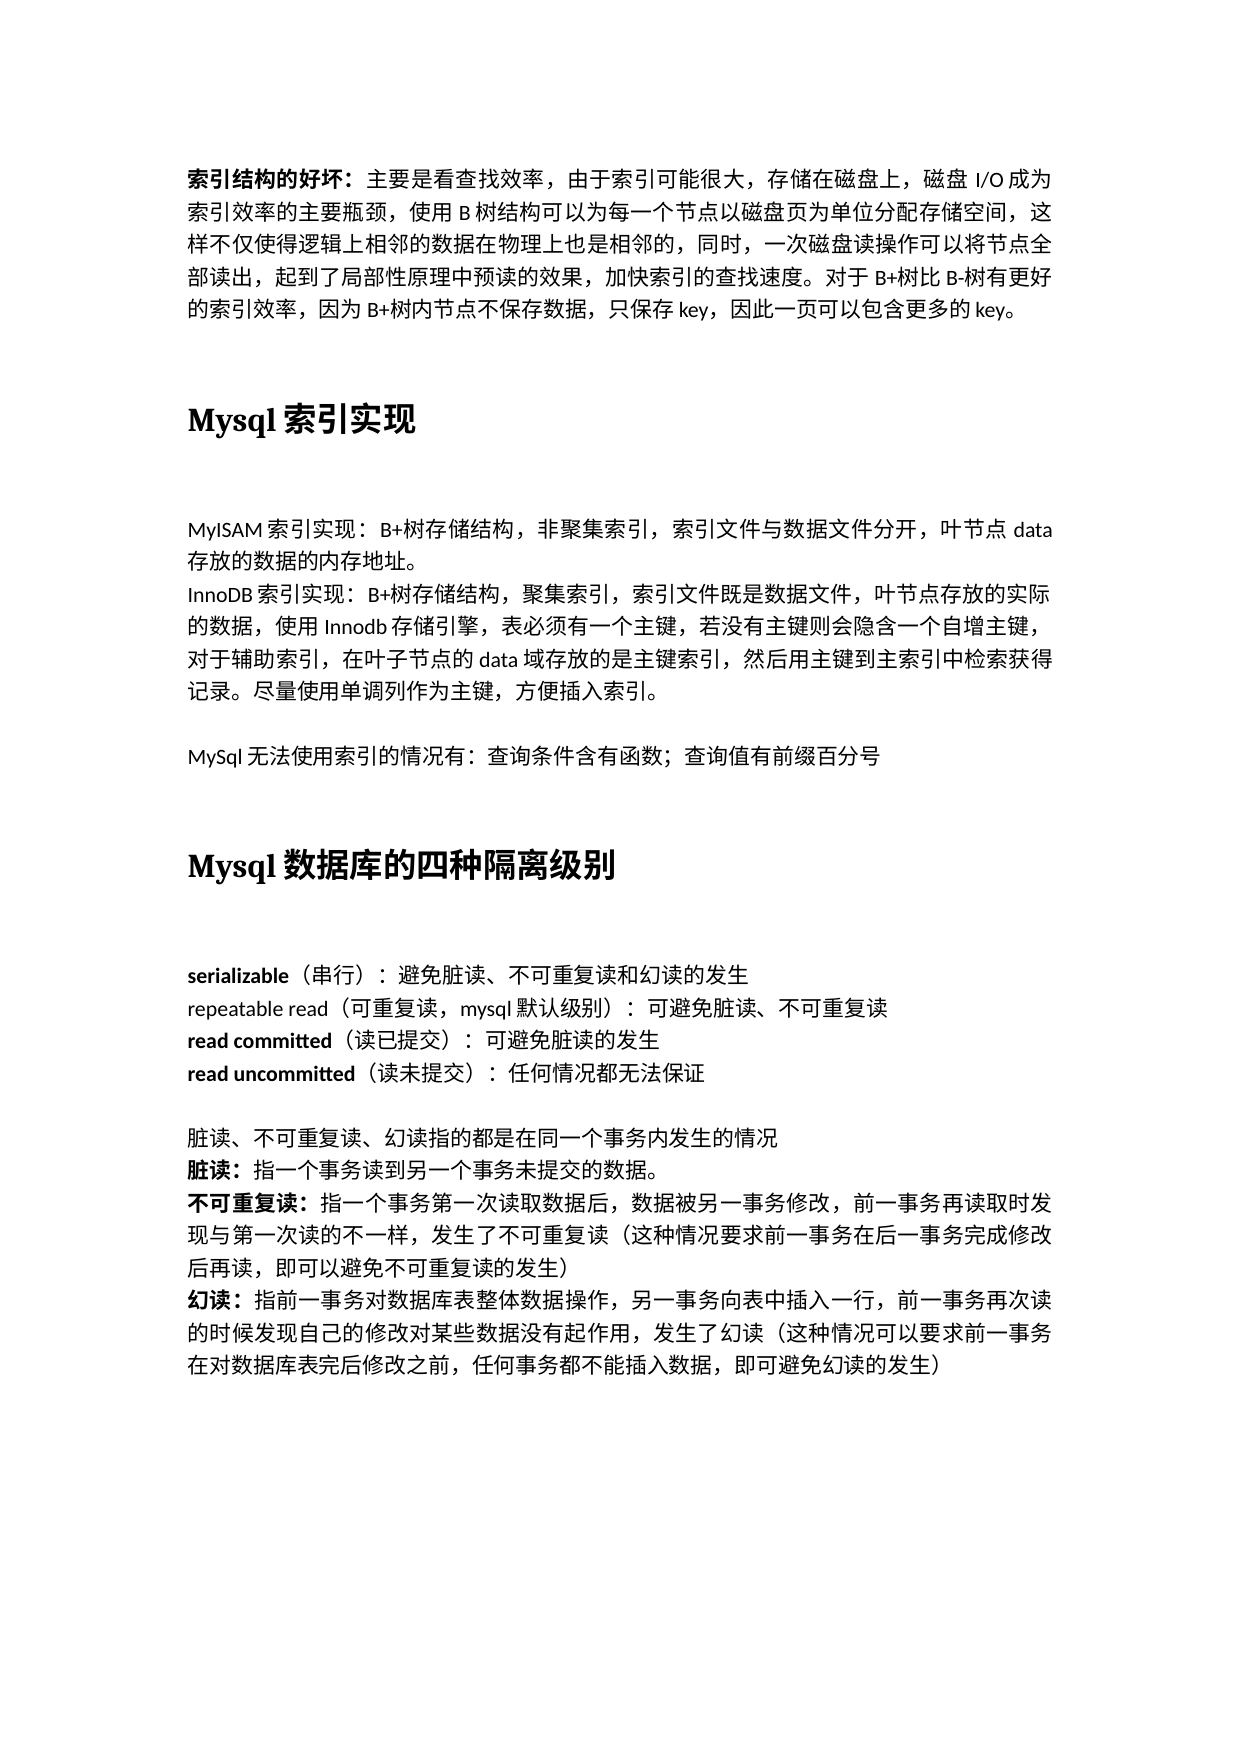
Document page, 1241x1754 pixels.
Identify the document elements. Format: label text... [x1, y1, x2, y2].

text 脏读：指一个事务读到另一个事务未提交的数据。 [187, 1153, 1053, 1186]
text 索引结构的好坏：主要是看查找效率，由于索引可能很大，存储在磁盘上，磁盘I/O成为索引效率的主要瓶颈，使用B树结构可以为每一个节点以磁盘页为单位分配存储空间，这样不仅使得逻辑上相邻的数据在物理上也是相邻的，同时，一次磁盘读操作可以将节点全部读出，起到了局部性原理中预读的效果，加快索引的查找速度。对于B+树比B-树有更好的索引效率，因为B+树内节点不保存数据，只保存key，因此一页可以包含更多的key。 [187, 162, 1053, 324]
text InnoDB索引实现：B+树存储结构，聚集索引，索引文件既是数据文件，叶节点存放的实际的数据，使用Innodb存储引擎，表必须有一个主键，若没有主键则会隐含一个自增主键，对于辅助索引，在叶子节点的data域存放的是主键索引，然后用主键到主索引中检索获得记录。尽量使用单调列作为主键，方便插入索引。 [187, 576, 1053, 706]
text MyISAM索引实现：B+树存储结构，非聚集索引，索引文件与数据文件分开，叶节点data存放的数据的内存地址。 [187, 511, 1053, 576]
text 幻读：指前一事务对数据库表整体数据操作，另一事务向表中插入一行，前一事务再次读的时候发现自己的修改对某些数据没有起作用，发生了幻读（这种情况可以要求前一事务在对数据库表完后修改之前，任何事务都不能插入数据，即可避免幻读的发生） [187, 1283, 1053, 1381]
subtitle Mysql索引实现 [187, 384, 1053, 449]
text serializable（串行）：避免脏读、不可重复读和幻读的发生 [187, 958, 1053, 991]
text read uncommitted（读未提交）：任何情况都无法保证 [187, 1056, 1053, 1088]
text 脏读、不可重复读、幻读指的都是在同一个事务内发生的情况 [187, 1121, 1053, 1153]
text MySql无法使用索引的情况有：查询条件含有函数；查询值有前缀百分号 [187, 739, 1053, 771]
text 不可重复读：指一个事务第一次读取数据后，数据被另一事务修改，前一事务再读取时发现与第一次读的不一样，发生了不可重复读（这种情况要求前一事务在后一事务完成修改后再读，即可以避免不可重复读的发生） [187, 1186, 1053, 1283]
text read committed（读已提交）：可避免脏读的发生 [187, 1023, 1053, 1056]
subtitle Mysql数据库的四种隔离级别 [187, 831, 1053, 896]
text repeatable read（可重复读，mysql默认级别）：可避免脏读、不可重复读 [187, 991, 1053, 1023]
